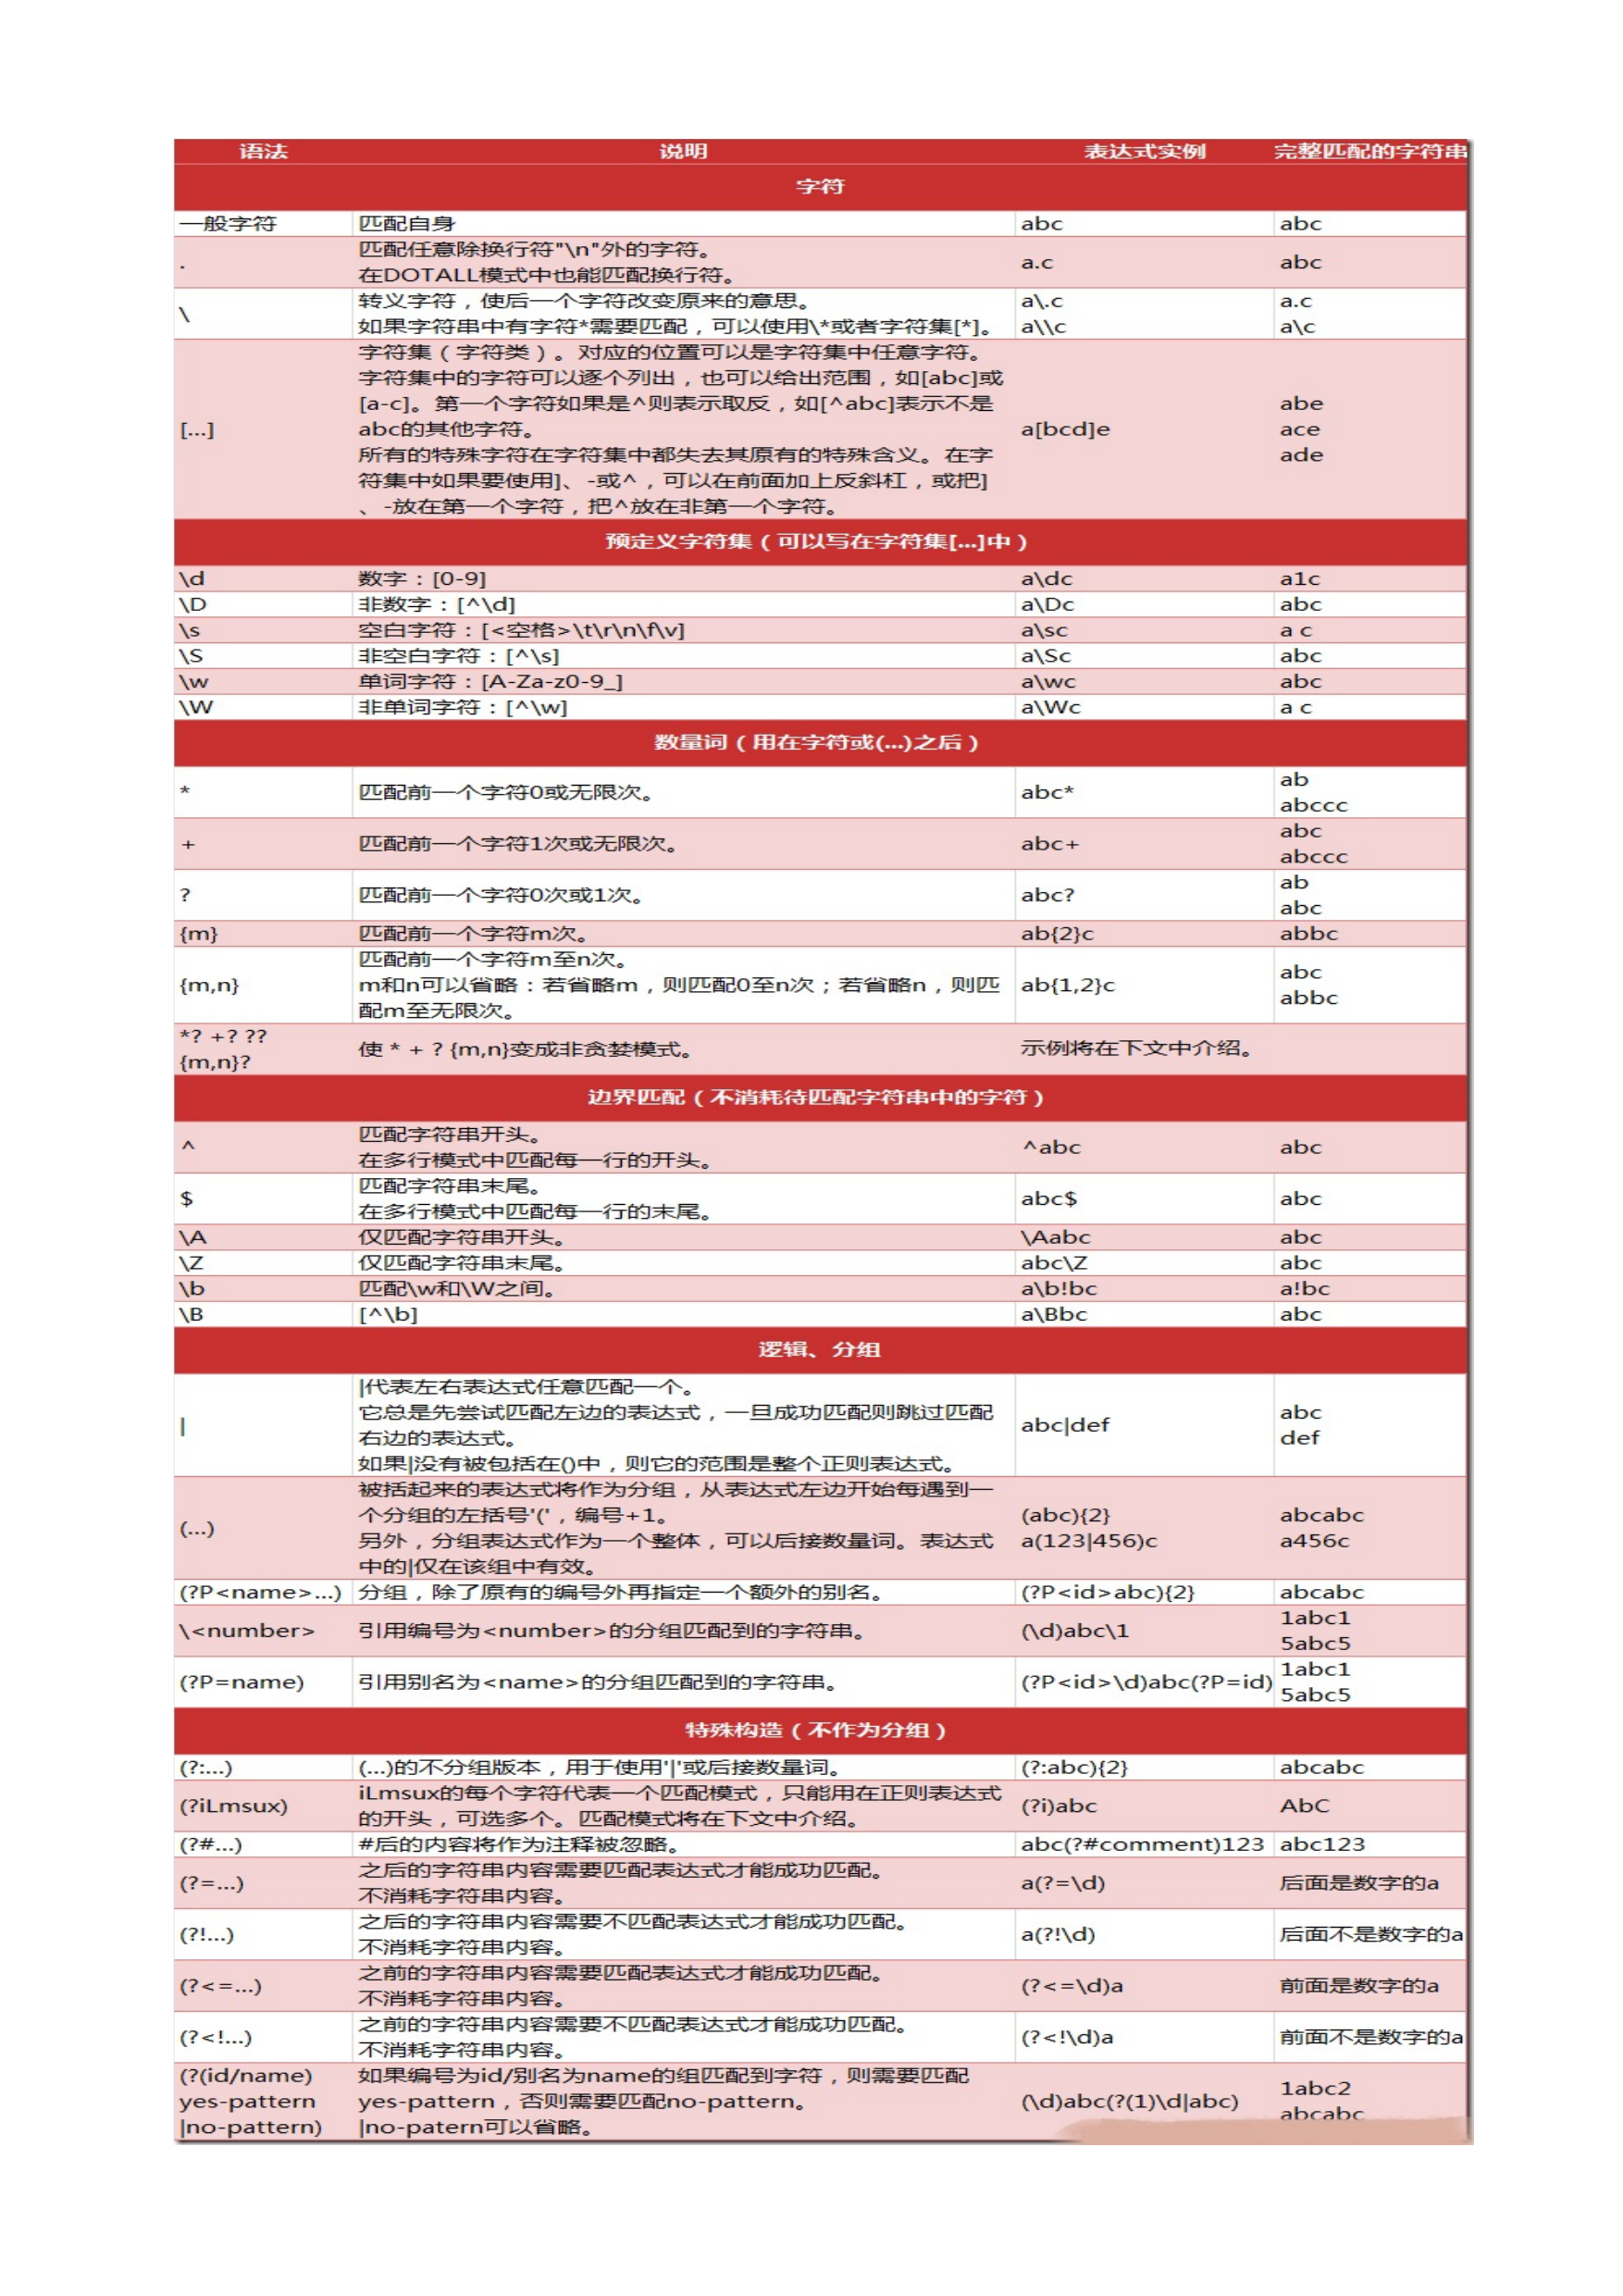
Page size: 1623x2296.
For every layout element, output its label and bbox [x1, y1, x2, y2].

picture [173, 139, 1474, 2145]
